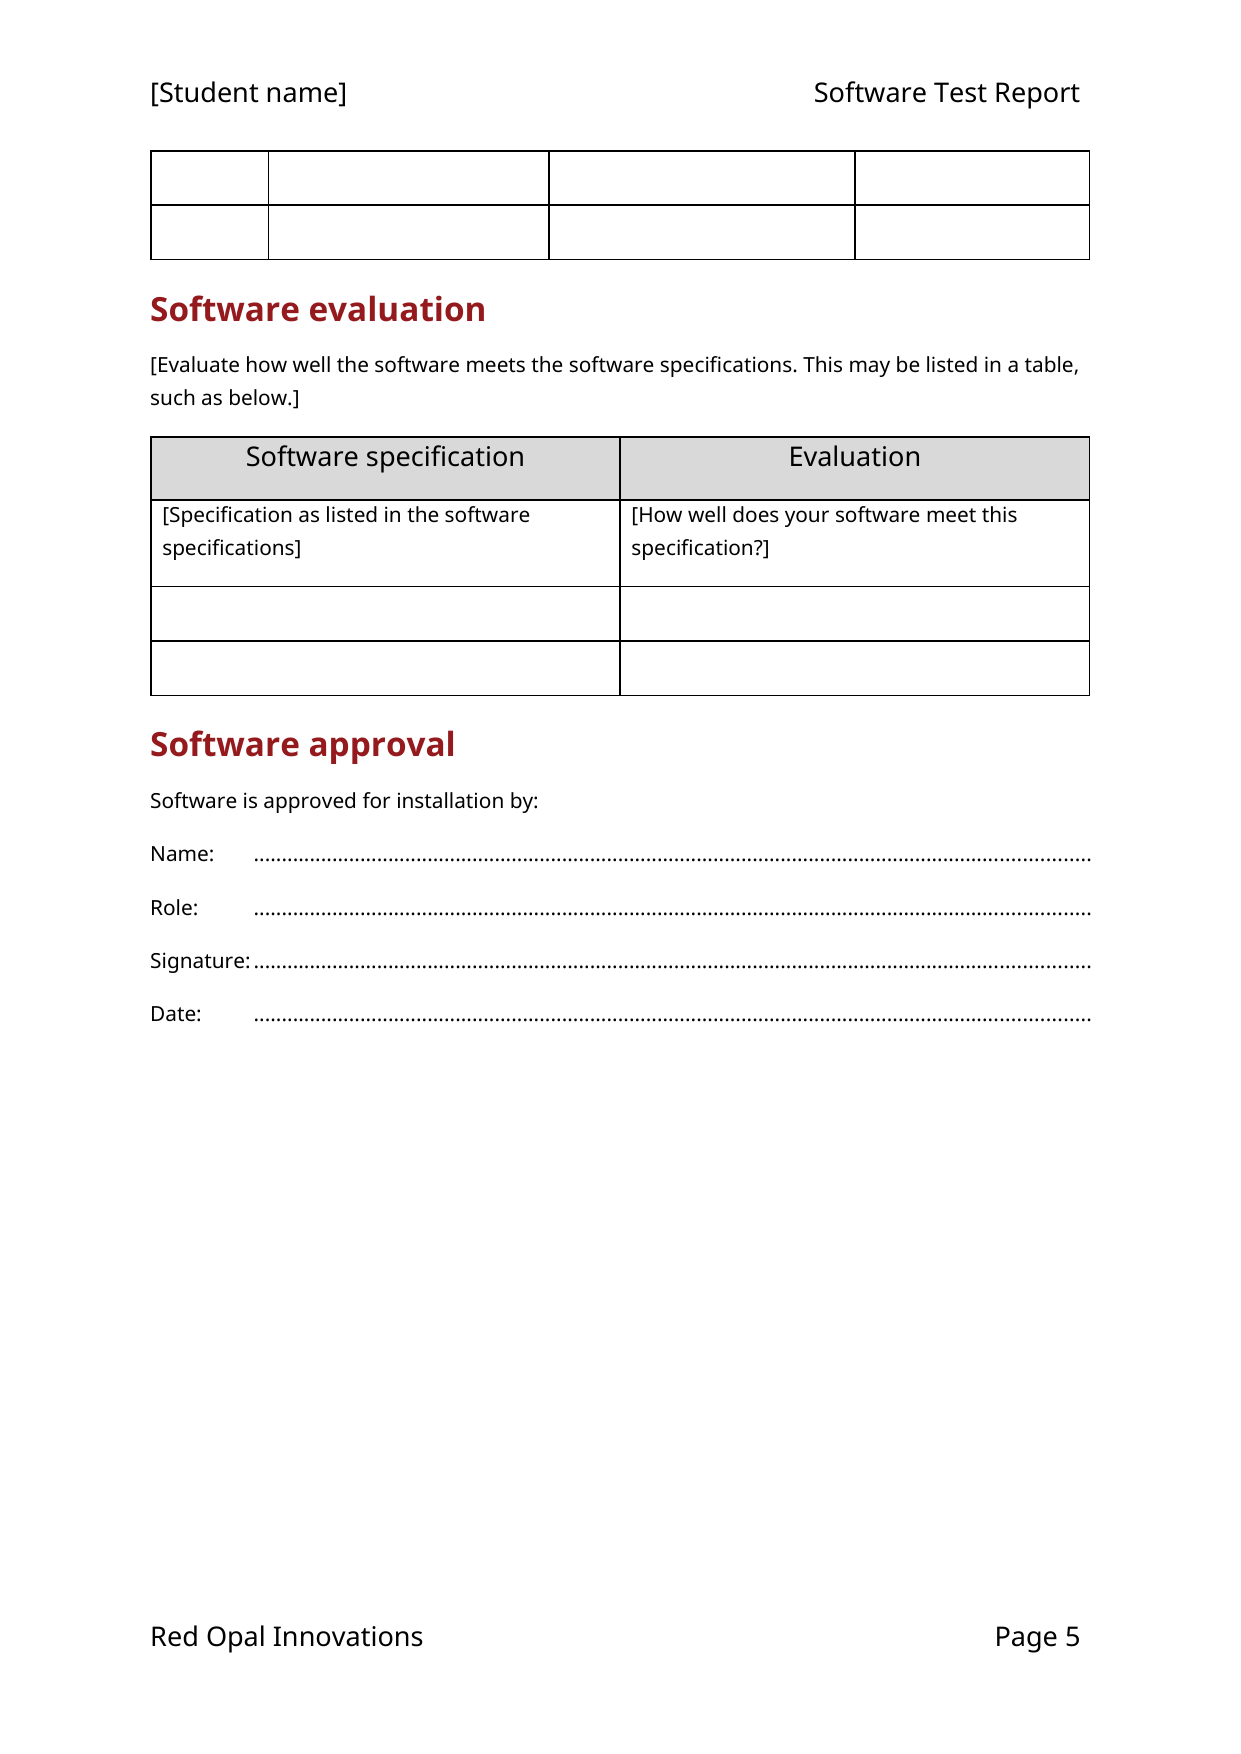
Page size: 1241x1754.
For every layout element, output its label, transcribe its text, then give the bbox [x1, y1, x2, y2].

table_cell [152, 642, 619, 694]
text [Evaluate how well the software meets the software specifications. This may be listed in a table, such as below.] [150, 350, 1090, 411]
table_header Evaluation [621, 438, 1089, 499]
text Software is approved for installation by: [150, 786, 1090, 814]
table_cell [621, 642, 1089, 694]
table_cell [269, 206, 548, 259]
table_cell [269, 152, 548, 204]
text Name: [150, 839, 1090, 868]
table_cell [621, 587, 1089, 640]
table_cell [How well does your software meet this specification?] [621, 501, 1089, 586]
table_cell [152, 587, 619, 640]
table_cell [550, 206, 854, 259]
text Signature: [150, 946, 1090, 974]
text Role: [150, 893, 1090, 921]
table_cell [152, 206, 268, 259]
table_cell [Specification as listed in the software specifications] [152, 501, 619, 586]
subtitle Software evaluation [150, 285, 1090, 331]
subtitle Software approval [150, 721, 1090, 767]
table_cell [550, 152, 854, 204]
text Date: [150, 999, 1090, 1028]
table_cell [856, 152, 1089, 204]
table_header Software specification [152, 438, 619, 499]
table_cell [152, 152, 268, 204]
table_cell [856, 206, 1089, 259]
